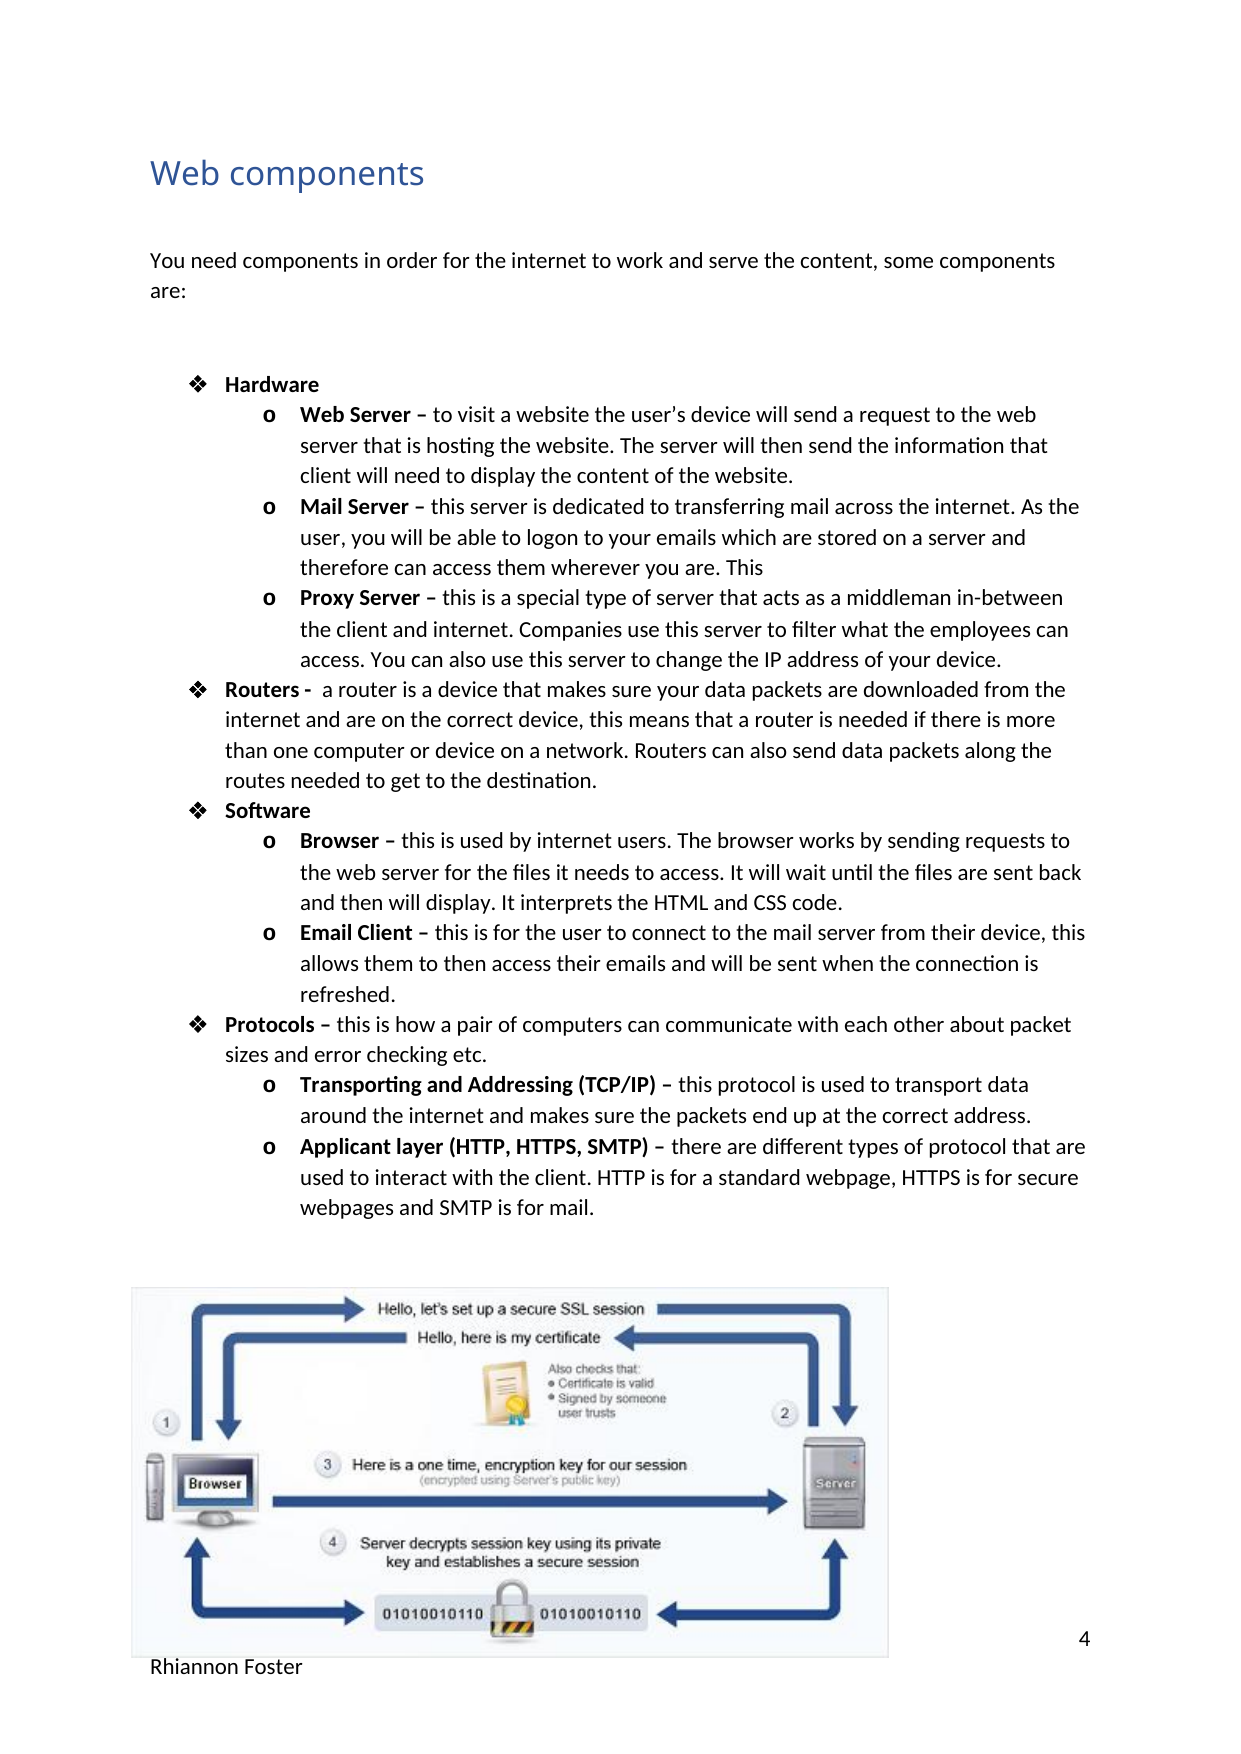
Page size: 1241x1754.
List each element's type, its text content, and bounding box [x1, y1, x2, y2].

list Web Server – to visit a website the user’s device will send a request to the web server that is hosting the website. The server will then send the information that client will need to display the content of the website. [262, 400, 1090, 489]
picture [131, 1287, 889, 1658]
list Mail Server – this server is dedicated to transferring mail across the internet. As the user, you will be able to logon to your emails which are stored on a server and therefore can access them wherever you are. This [262, 492, 1090, 581]
list Protocols – this is how a pair of computers can communicate with each other about packet sizes and error checking etc. [187, 1010, 1090, 1068]
text You need components in order for the internet to work and serve the content, some components are: [150, 246, 1090, 304]
list Browser – this is used by internet users. The browser works by sending requests to the web server for the files it needs to access. It will wait until the files are sent back and then will display. It interprets the HTML and CSS code. [262, 826, 1090, 916]
list Applicant layer (HTTP, HTTPS, SMTP) – there are different types of protocol that are used to interact with the client. HTTP is for a standard webpage, HTTPS is for secure webpages and SMTP is for mail. [262, 1132, 1090, 1221]
list Transporting and Addressing (TCP/IP) – this protocol is used to transport data around the internet and makes sure the packets end up at the correct address. [262, 1070, 1090, 1130]
list Hardware [187, 370, 1090, 398]
list Proxy Server – this is a special type of server that acts as a middleman in-between the client and internet. Companies use this server to filter what the employees can access. You can also use this server to change the IP address of your device. [262, 583, 1090, 673]
subtitle Web components [150, 150, 1090, 195]
list Routers - a router is a device that makes sure your data packets are downloaded from the internet and are on the correct device, this means that a router is needed if there is more than one computer or device on a network. Routers can also send data packets along the routes needed to get to the destination. [187, 675, 1090, 794]
list Email Client – this is for the user to connect to the mail server from their device, this allows them to then access their emails and will be sent when the connection is refreshed. [262, 918, 1090, 1008]
list Software [187, 796, 1090, 824]
